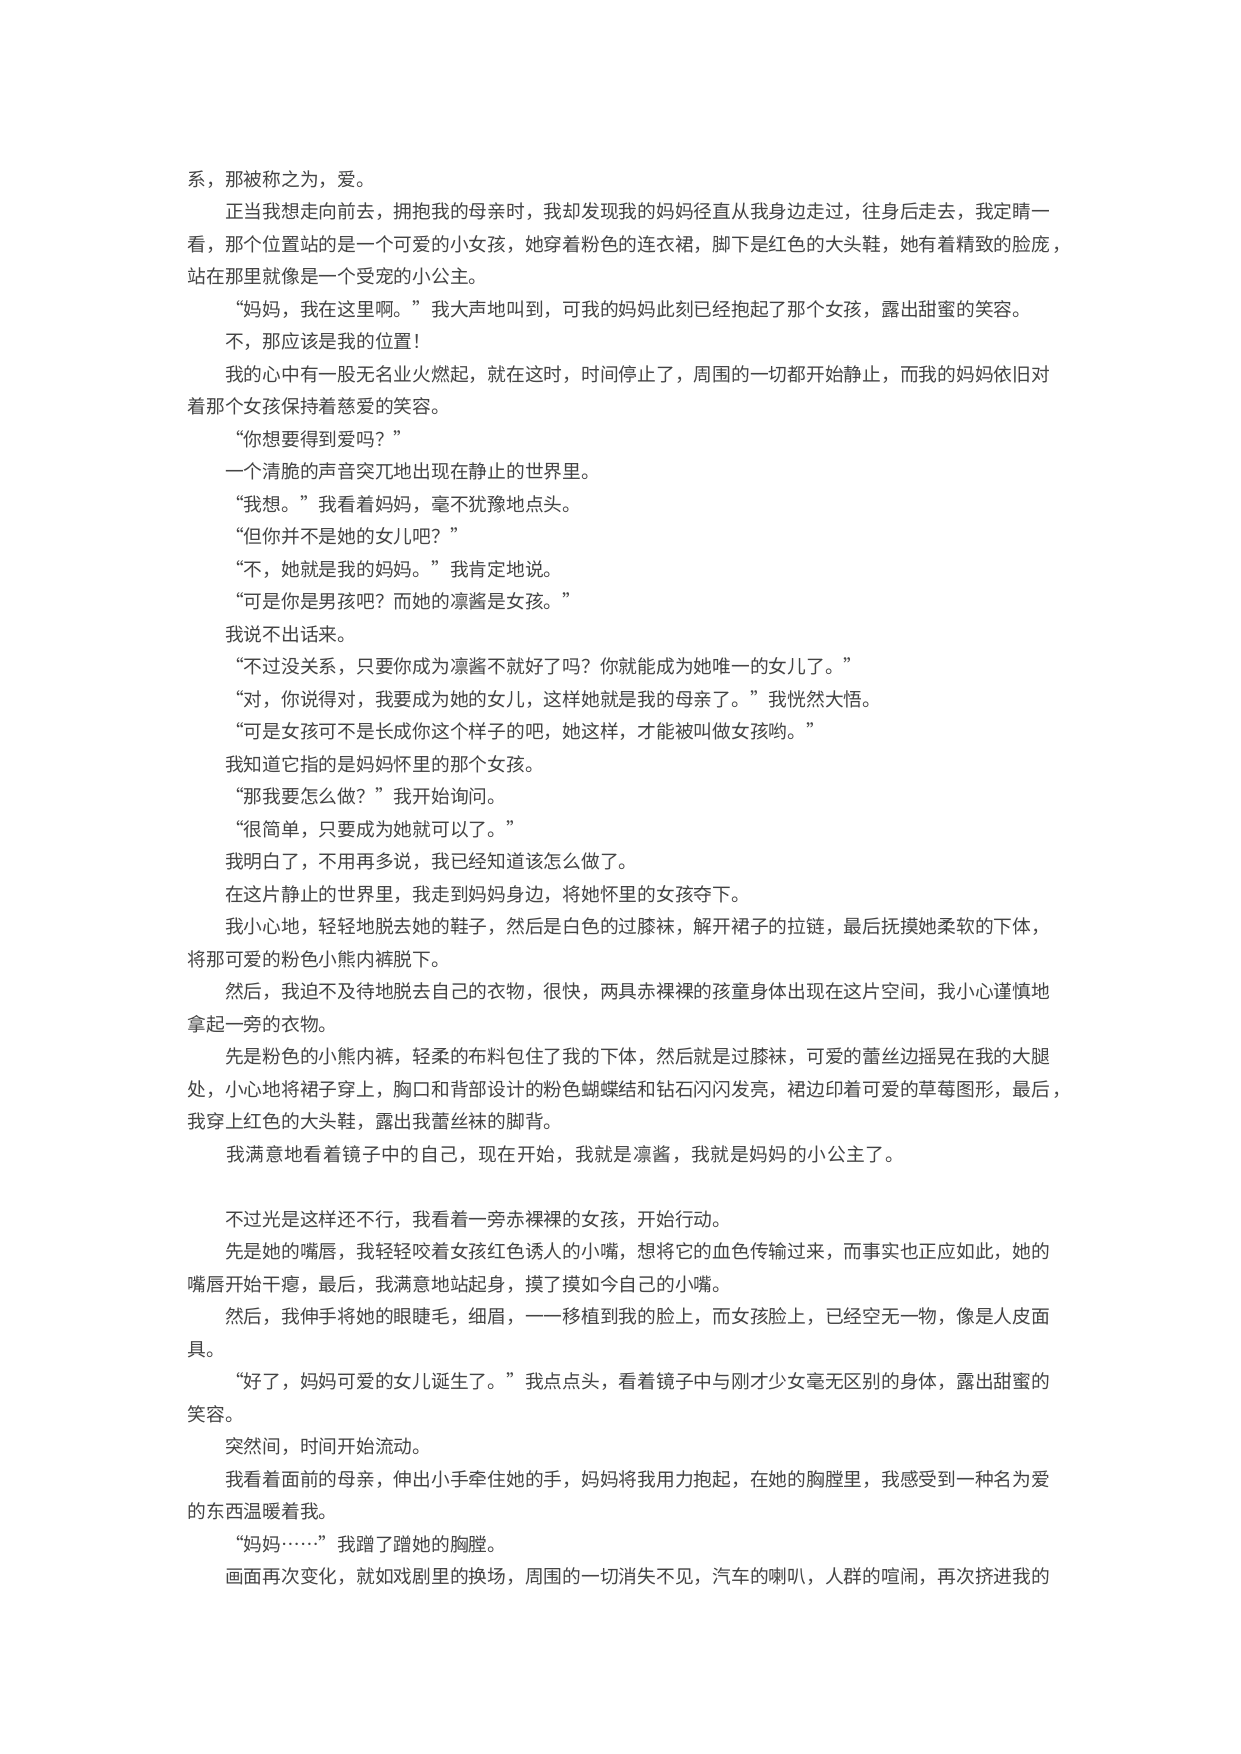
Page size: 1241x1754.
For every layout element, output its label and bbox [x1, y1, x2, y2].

text [187, 162, 1053, 1592]
